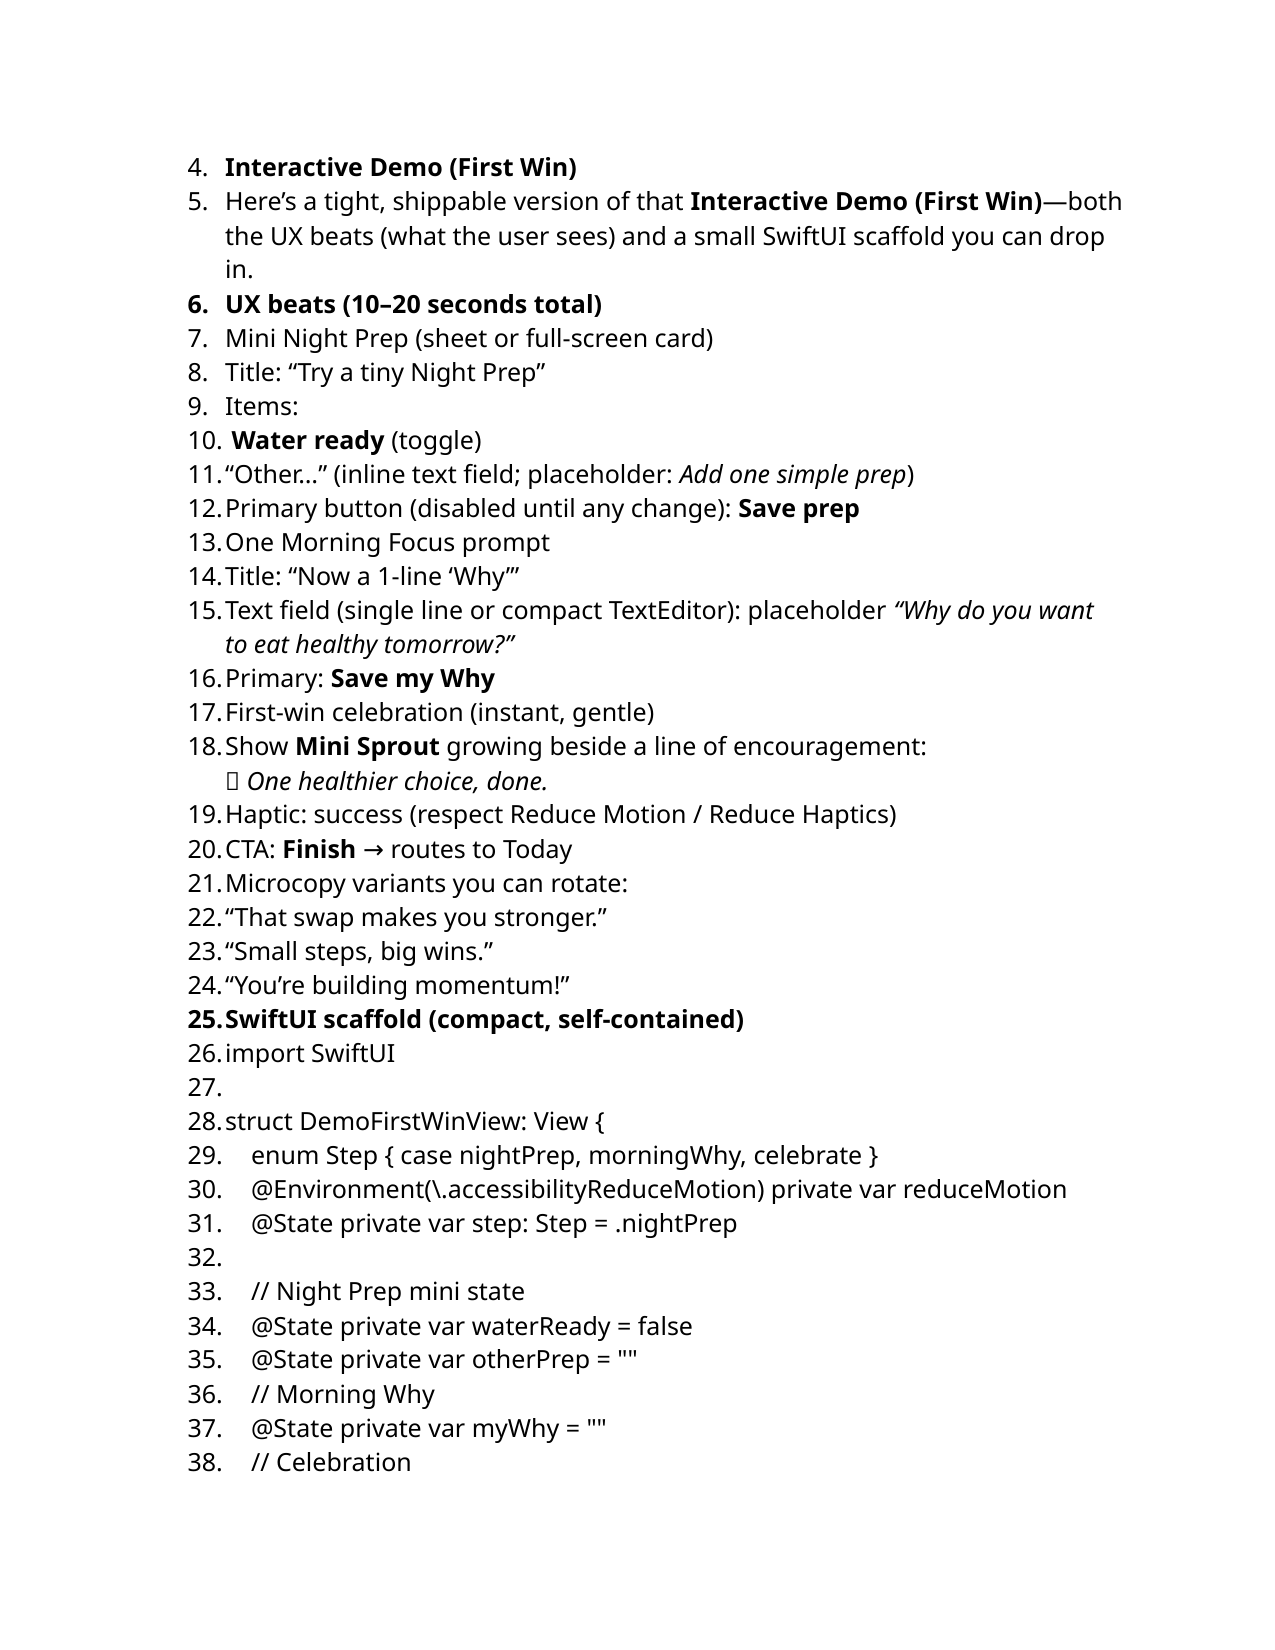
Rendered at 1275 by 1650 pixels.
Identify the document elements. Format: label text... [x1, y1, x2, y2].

list Show Mini Sprout growing beside a line of encouragement: 🌱 One healthier choice, done. [187, 729, 1125, 797]
list Items: [187, 388, 1125, 422]
list “Other…” (inline text field; placeholder: Add one simple prep) [187, 457, 1125, 491]
list // Night Prep mini state [187, 1274, 1125, 1308]
list @State private var step: Step = .nightPrep [187, 1206, 1125, 1240]
list // Celebration [187, 1444, 1125, 1478]
list enum Step { case nightPrep, morningWhy, celebrate } [187, 1138, 1125, 1172]
list UX beats (10–20 seconds total) [187, 286, 1125, 320]
list “Small steps, big wins.” [187, 933, 1125, 967]
list @State private var otherPrep = "" [187, 1342, 1125, 1376]
list Primary button (disabled until any change): Save prep [187, 491, 1125, 525]
list Microcopy variants you can rotate: [187, 865, 1125, 899]
list Title: “Try a tiny Night Prep” [187, 354, 1125, 388]
list Interactive Demo (First Win) [187, 150, 1125, 184]
list SwiftUI scaffold (compact, self-contained) [187, 1002, 1125, 1036]
list Haptic: success (respect Reduce Motion / Reduce Haptics) [187, 797, 1125, 831]
list CTA: Finish → routes to Today [187, 831, 1125, 865]
list Here’s a tight, shippable version of that Interactive Demo (First Win)—both the UX beats (what the user sees) and a small SwiftUI scaffold you can drop in. [187, 184, 1125, 286]
list @Environment(\.accessibilityReduceMotion) private var reduceMotion [187, 1172, 1125, 1206]
list Title: “Now a 1-line ‘Why’” [187, 559, 1125, 593]
list import SwiftUI [187, 1036, 1125, 1070]
list // Morning Why [187, 1376, 1125, 1410]
list struct DemoFirstWinView: View { [187, 1104, 1125, 1138]
list Text field (single line or compact TextEditor): placeholder “Why do you want to eat healthy tomorrow?” [187, 593, 1125, 661]
list @State private var waterReady = false [187, 1308, 1125, 1342]
list “You’re building momentum!” [187, 967, 1125, 1002]
list One Morning Focus prompt [187, 525, 1125, 559]
list “That swap makes you stronger.” [187, 899, 1125, 933]
list First-win celebration (instant, gentle) [187, 695, 1125, 729]
list @State private var myWhy = "" [187, 1410, 1125, 1444]
list Water ready (toggle) [187, 422, 1125, 457]
list Mini Night Prep (sheet or full-screen card) [187, 320, 1125, 354]
list Primary: Save my Why [187, 661, 1125, 695]
